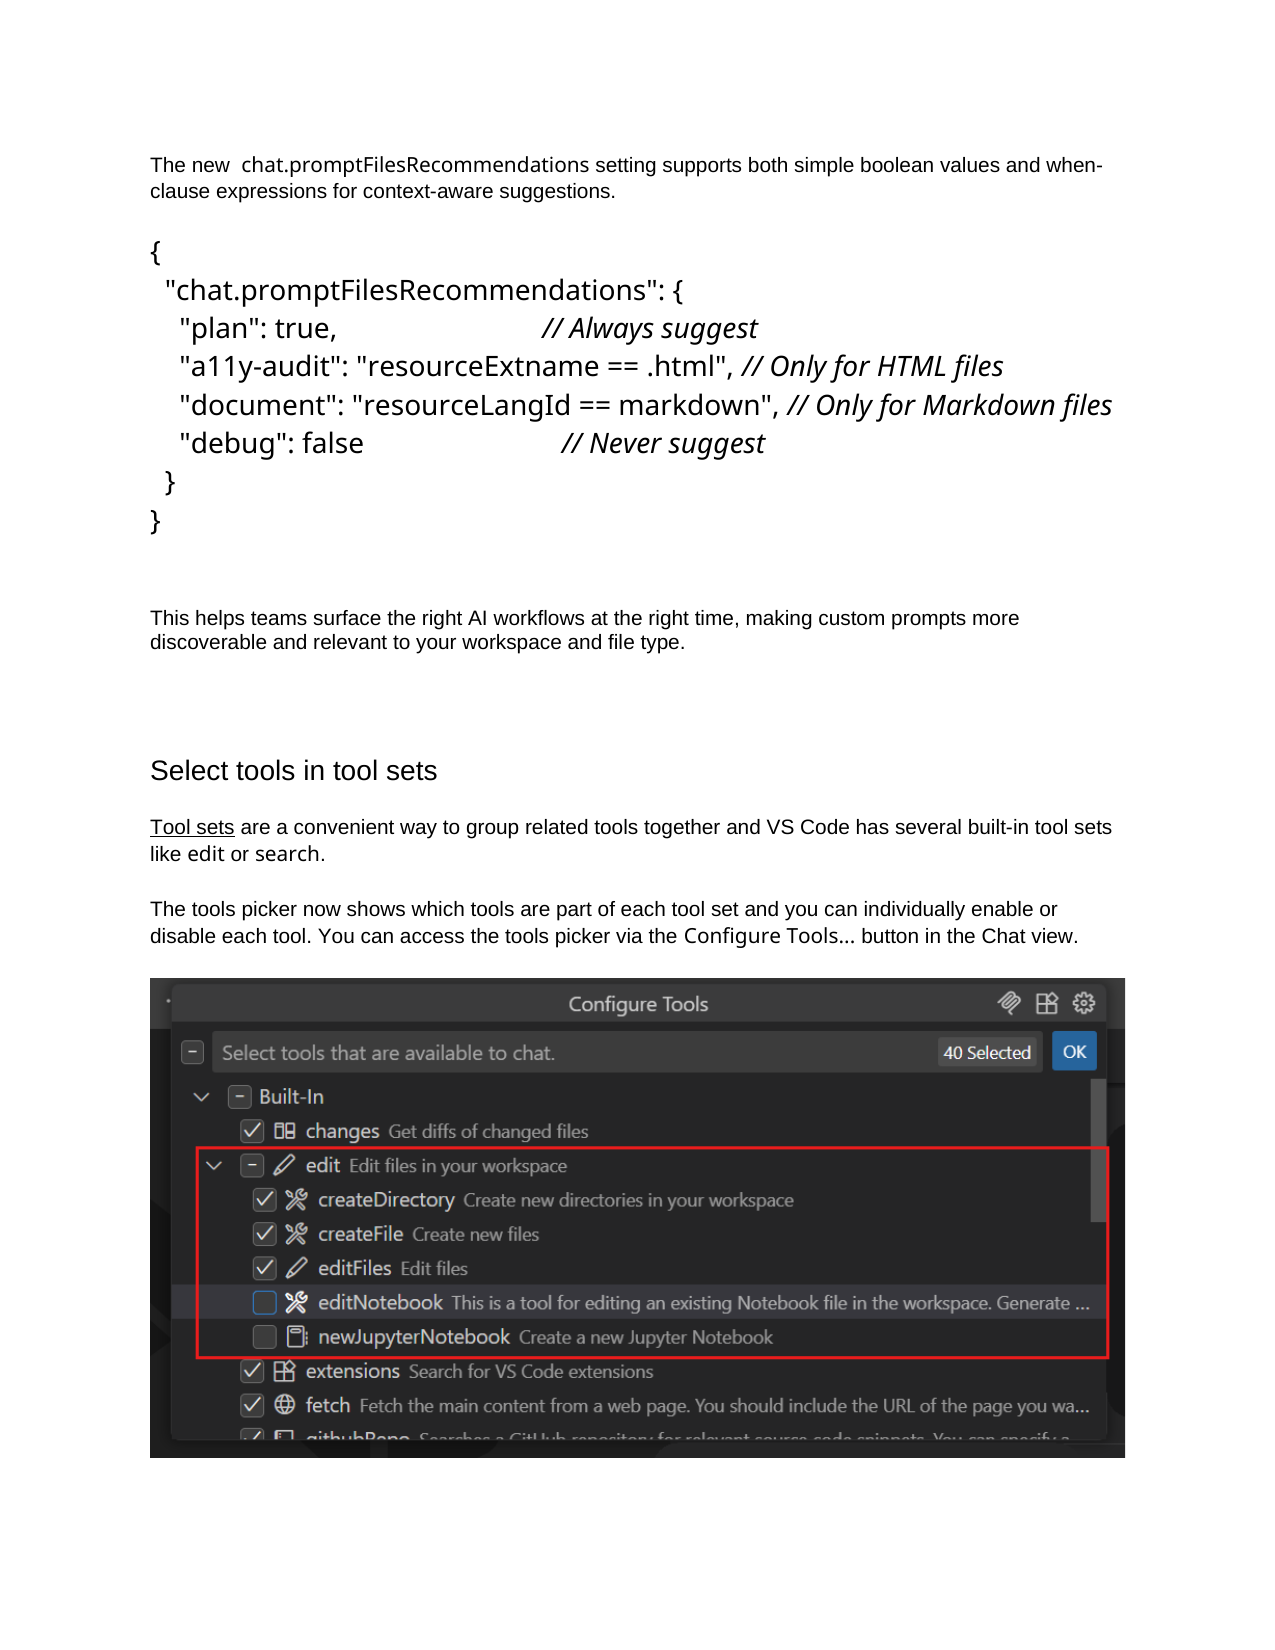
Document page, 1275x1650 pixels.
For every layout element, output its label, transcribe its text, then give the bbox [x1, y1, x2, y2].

text The new chat.promptFilesRecommendations setting supports both simple boolean values and when-clause expressions for context-aware suggestions. [150, 150, 1125, 202]
text { "chat.promptFilesRecommendations": { "plan": true, // Always suggest "a11y-audit": "resourceExtname == .html", // Only for HTML files "document": "resourceLangId == markdown", // Only for Markdown files "debug": false // Never suggest } } [150, 232, 1125, 538]
text Tool sets are a convenient way to group related tools together and VS Code has several built-in tool sets like edit or search. [150, 815, 1125, 868]
text This helps teams surface the right AI workflows at the right time, making custom prompts more discoverable and relevant to your workspace and file type. [150, 606, 1125, 654]
text The tools picker now shows which tools are part of each tool set and you can individually enable or disable each tool. You can access the tools picker via the Configure Tools... button in the Chat view. [150, 897, 1125, 949]
picture [150, 978, 1125, 1458]
text Select tools in tool sets [150, 754, 1125, 786]
